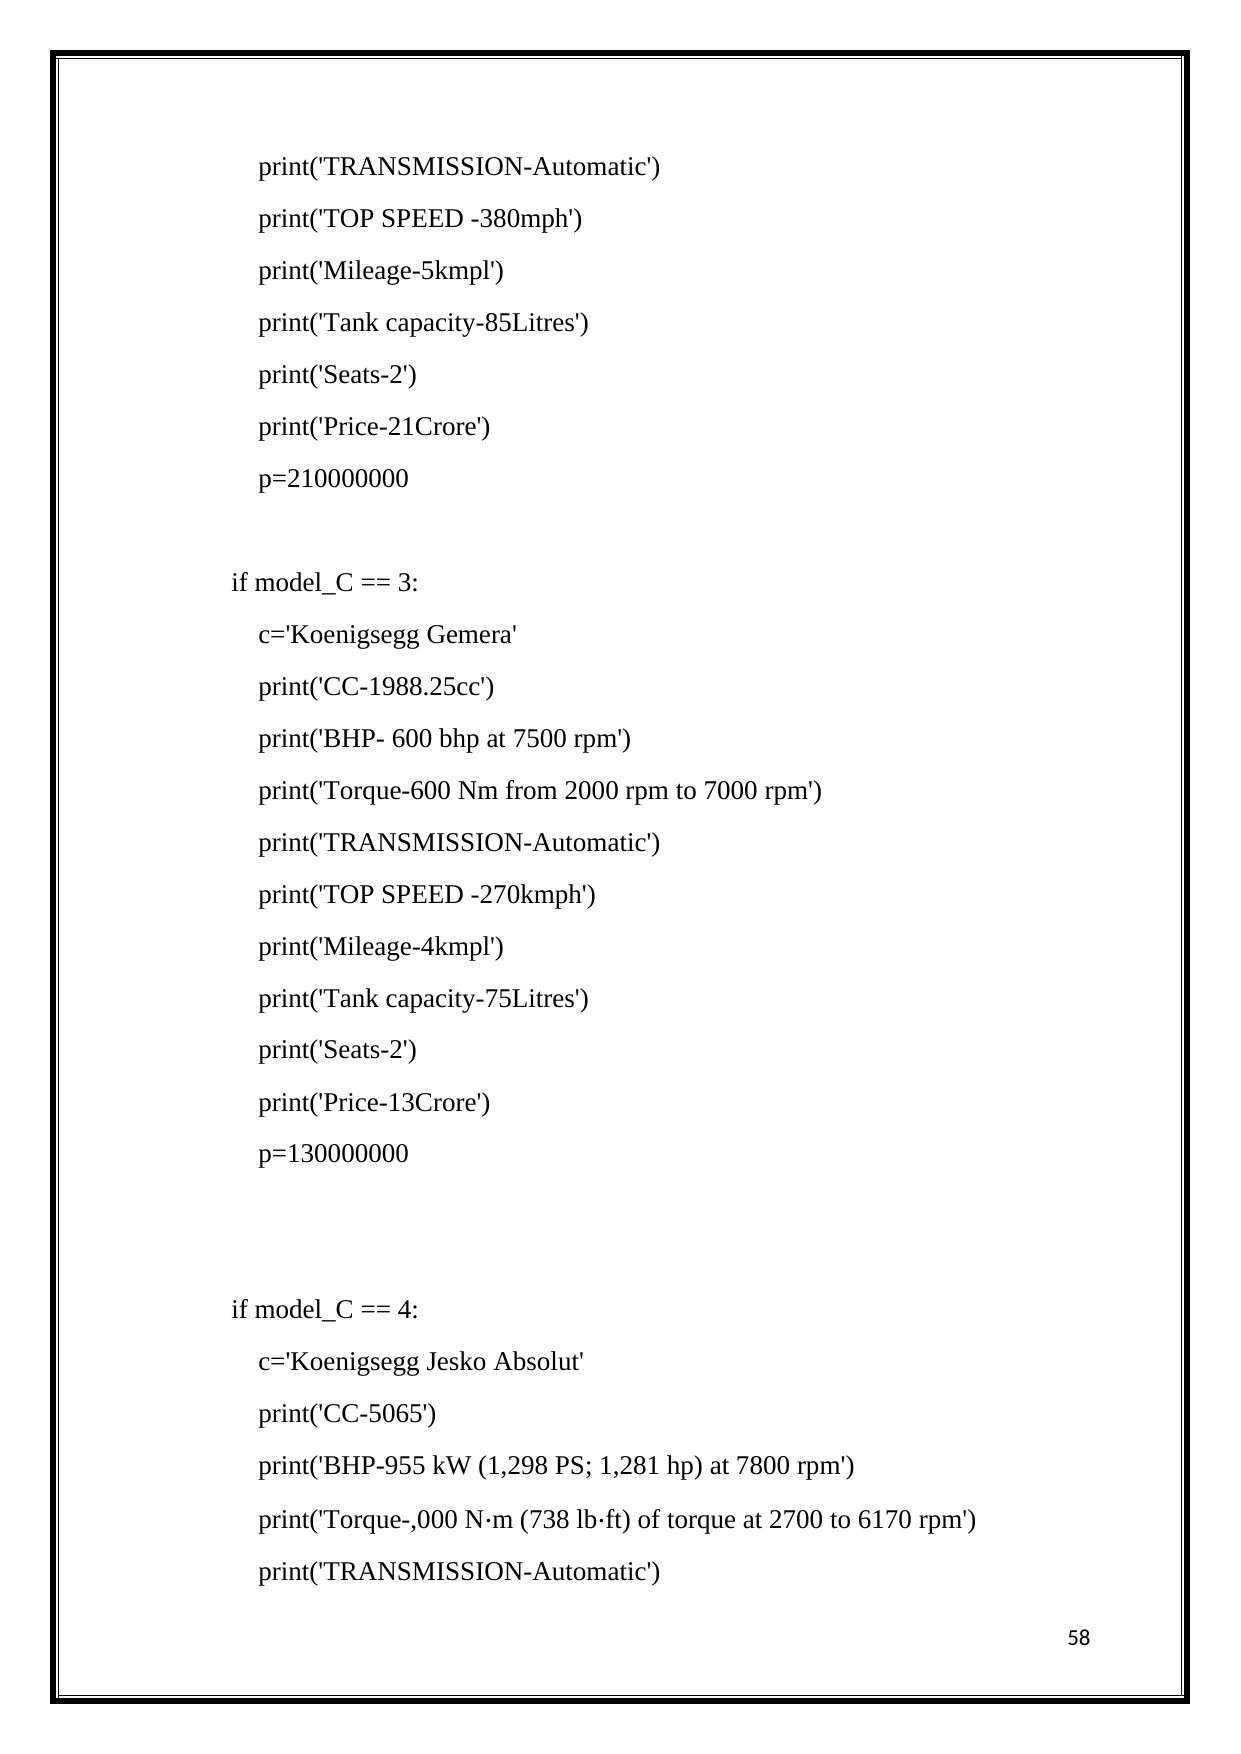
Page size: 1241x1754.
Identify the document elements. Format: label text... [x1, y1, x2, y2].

text print('Tank capacity-85Litres') [150, 306, 1090, 337]
text print('TRANSMISSION-Automatic') [150, 1555, 1090, 1586]
text print('Price-21Crore') [150, 410, 1090, 441]
text print('Mileage-4kmpl') [150, 930, 1090, 961]
text if model_C == 4: [150, 1293, 1090, 1325]
text print('TOP SPEED -270kmph') [150, 878, 1090, 909]
text c='Koenigsegg Jesko Absolut' [150, 1346, 1090, 1377]
text print('Mileage-5kmpl') [150, 254, 1090, 285]
text print('Price-13Crore') [150, 1086, 1090, 1117]
text print('Torque-,000 N⋅m (738 lb⋅ft) of torque at 2700 to 6170 rpm') [150, 1501, 1090, 1534]
text print('Seats-2') [150, 1034, 1090, 1065]
text p=130000000 [150, 1138, 1090, 1169]
text if model_C == 3: [150, 566, 1090, 597]
text print('Torque-600 Nm from 2000 rpm to 7000 rpm') [150, 774, 1090, 805]
text print('BHP-955 kW (1,298 PS; 1,281 hp) at 7800 rpm') [150, 1449, 1090, 1481]
text print('BHP- 600 bhp at 7500 rpm') [150, 722, 1090, 753]
text print('Tank capacity-75Litres') [150, 982, 1090, 1013]
text print('TRANSMISSION-Automatic') [150, 150, 1090, 181]
text print('TOP SPEED -380mph') [150, 202, 1090, 233]
text print('CC-1988.25cc') [150, 670, 1090, 701]
text p=210000000 [150, 462, 1090, 493]
text print('Seats-2') [150, 358, 1090, 389]
text print('CC-5065') [150, 1397, 1090, 1429]
text print('TRANSMISSION-Automatic') [150, 826, 1090, 857]
text c='Koenigsegg Gemera' [150, 618, 1090, 649]
